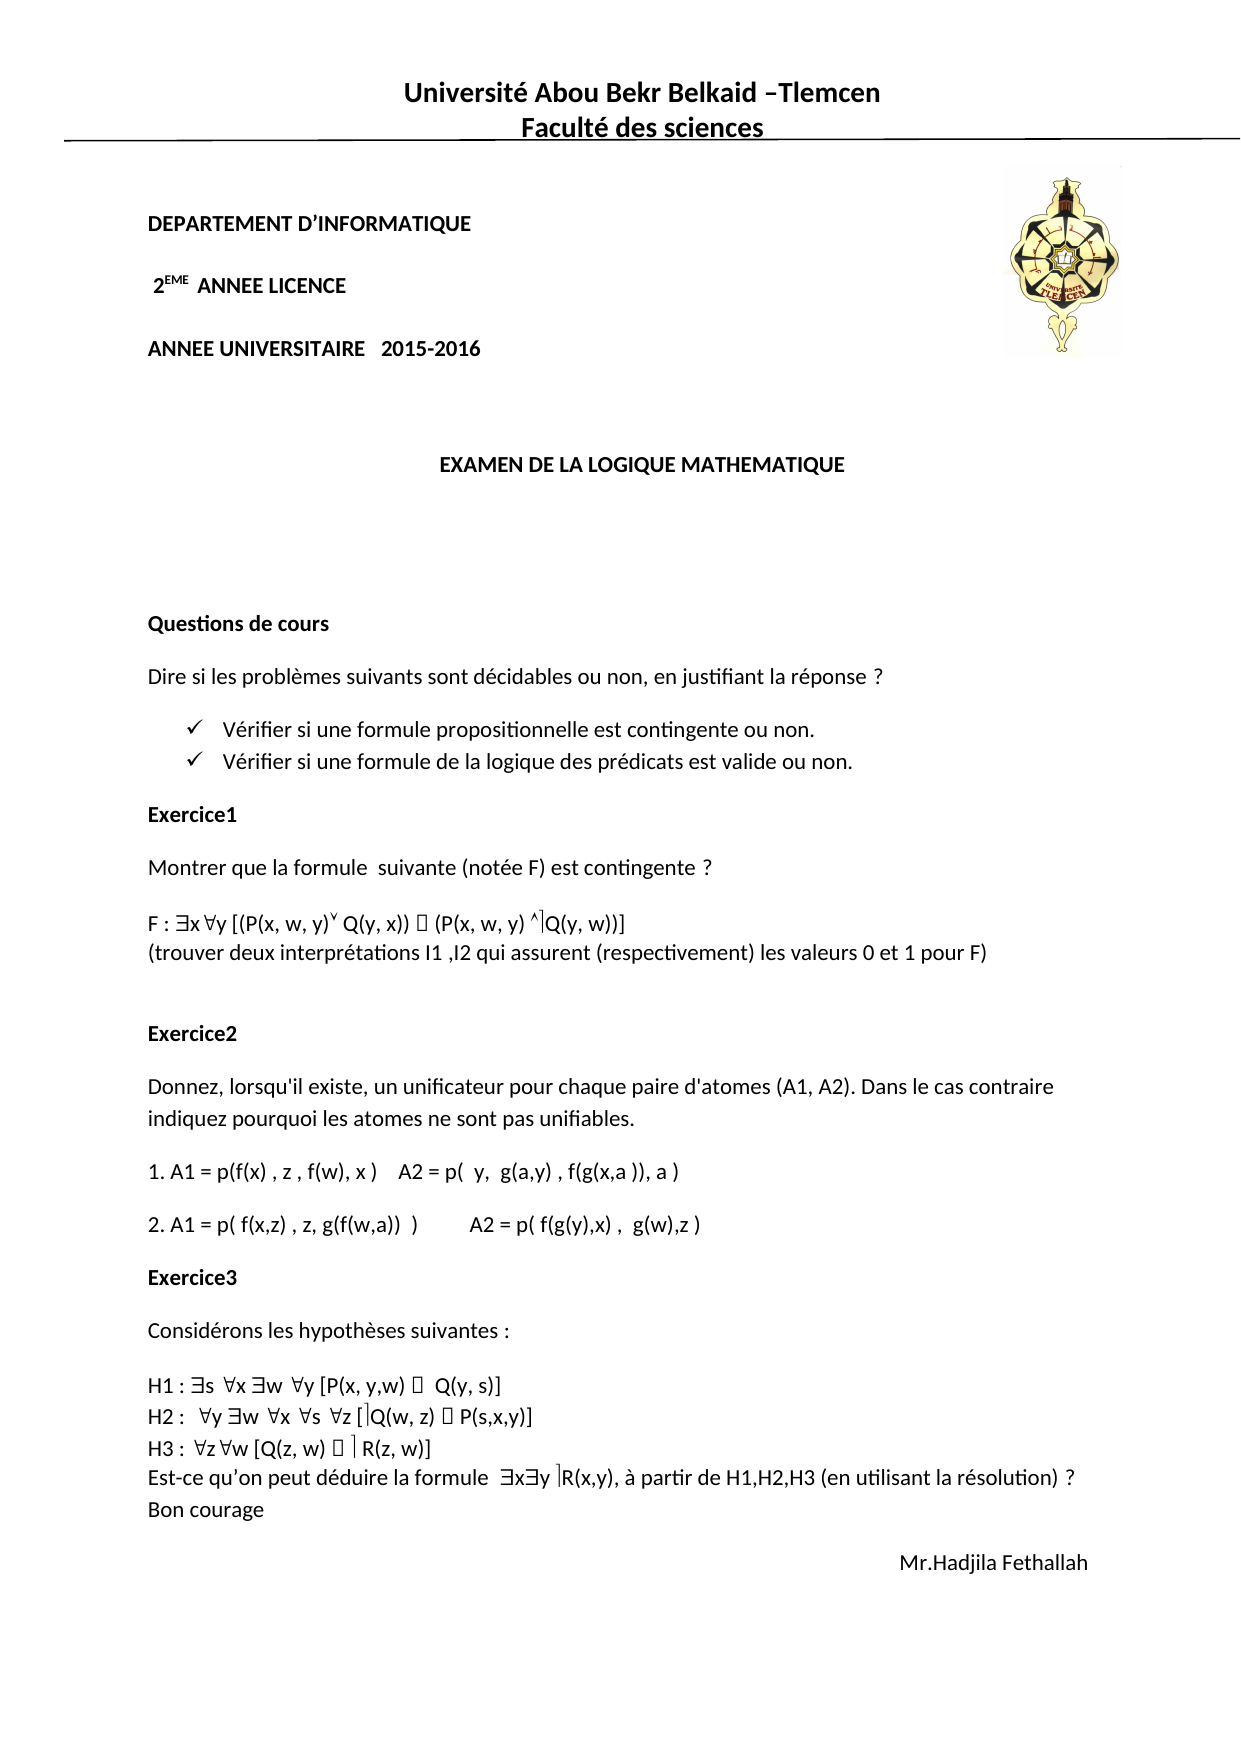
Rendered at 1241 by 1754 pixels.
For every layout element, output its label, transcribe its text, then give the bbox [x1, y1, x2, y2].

picture [1003, 166, 1122, 358]
text Exercice1 [148, 800, 1137, 828]
text Questions de cours [148, 609, 1137, 637]
text F : xy [(P(x, w, y) Q(y, x))  (P(x, w, y) Q(y, w))] [148, 906, 1137, 938]
text 2EME ANNEE LICENCE [148, 271, 987, 299]
text ANNEE UNIVERSITAIRE 2015-2016 [148, 334, 987, 362]
list Vérifier si une formule de la logique des prédicats est valide ou non. [185, 747, 1137, 775]
text H3 : zw [Q(z, w)   R(z, w)] [148, 1432, 1137, 1463]
text Donnez, lorsqu'il existe, un unificateur pour chaque paire d'atomes (A1, A2). Dans le cas contraire indiquez pourquoi les atomes ne sont pas unifiables. [148, 1072, 1137, 1132]
text 2. A1 = p( f(x,z) , z, g(f(w,a)) ) A2 = p( f(g(y),x) , g(w),z ) [148, 1210, 1137, 1238]
text 1. A1 = p(f(x) , z , f(w), x ) A2 = p( y, g(a,y) , f(g(x,a )), a ) [148, 1157, 1137, 1185]
text H2 : y w x s z [Q(w, z)  P(s,x,y)] [148, 1400, 1137, 1432]
text Exercice2 [148, 1019, 1137, 1047]
text Mr.Hadjila Fethallah [148, 1548, 1137, 1576]
text Est-ce qu’on peut déduire la formule xy R(x,y), à partir de H1,H2,H3 (en utilisant la résolution) ? Bon courage [148, 1463, 1137, 1523]
text Montrer que la formule suivante (notée F) est contingente ? [148, 853, 1137, 881]
text H1 : s x w y [P(x, y,w)  Q(y, s)] [148, 1369, 1137, 1400]
text EXAMEN DE LA LOGIQUE MATHEMATIQUE [148, 450, 1137, 478]
text Considérons les hypothèses suivantes : [148, 1316, 1137, 1344]
text Exercice3 [148, 1263, 1137, 1291]
list Vérifier si une formule propositionnelle est contingente ou non. [185, 715, 1137, 743]
text (trouver deux interprétations I1 ,I2 qui assurent (respectivement) les valeurs 0 et 1 pour F) [148, 938, 1137, 966]
text DEPARTEMENT D’INFORMATIQUE [148, 209, 987, 237]
text Dire si les problèmes suivants sont décidables ou non, en justifiant la réponse ? [148, 662, 1137, 690]
